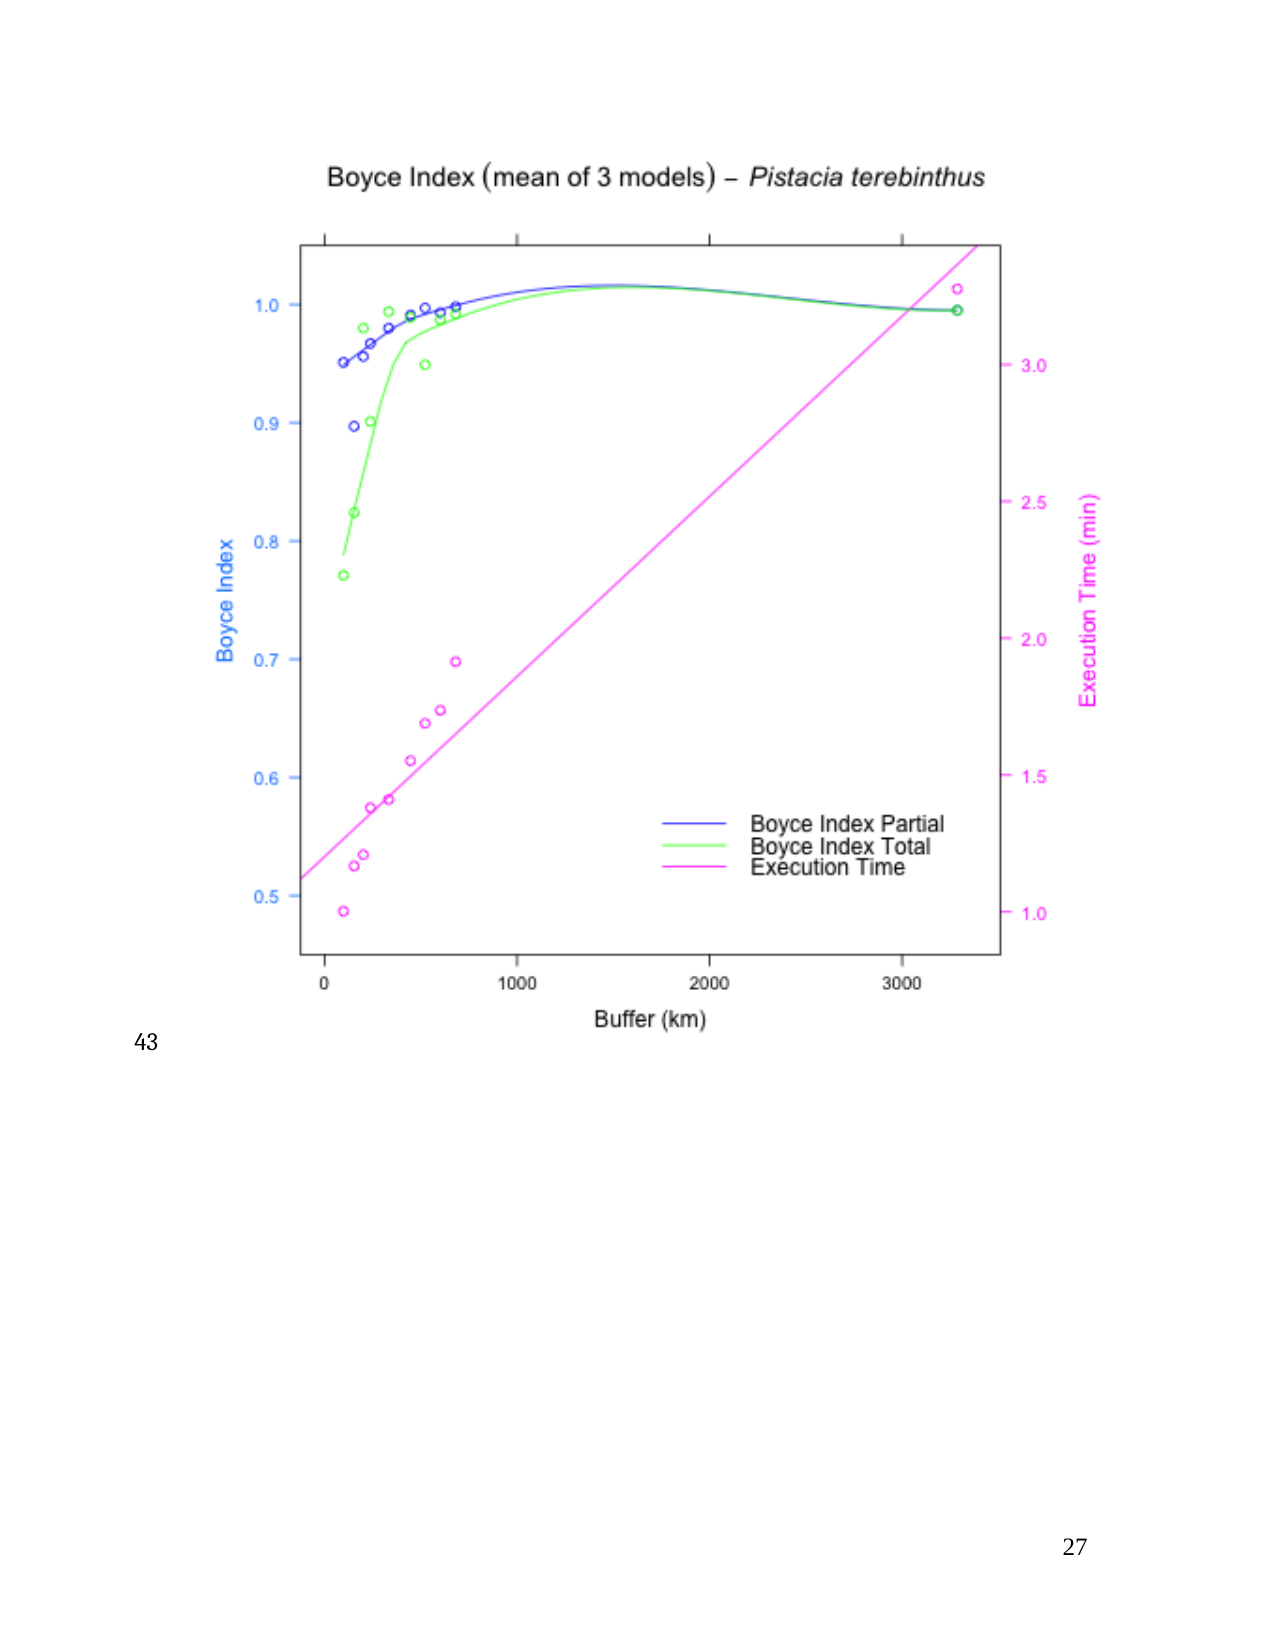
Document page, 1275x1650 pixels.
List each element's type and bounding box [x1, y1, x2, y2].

picture [206, 150, 1107, 1050]
